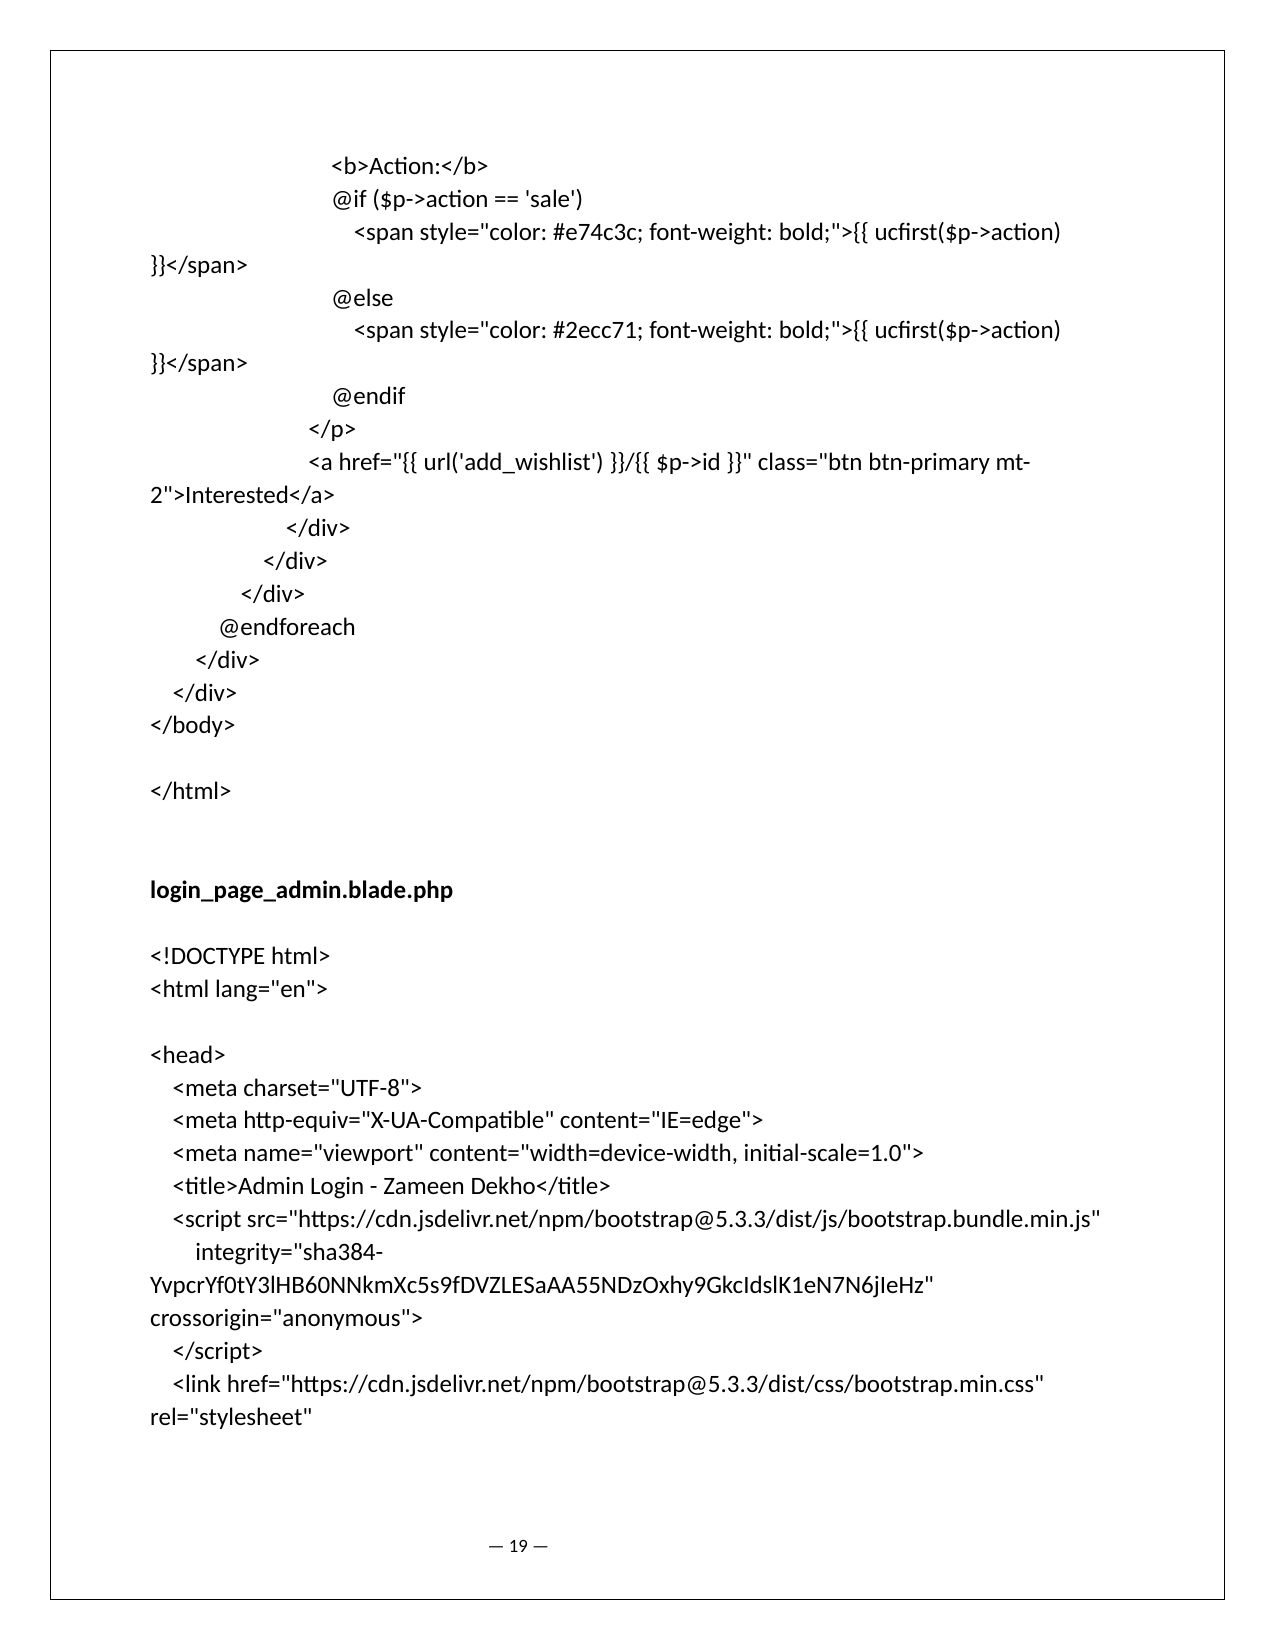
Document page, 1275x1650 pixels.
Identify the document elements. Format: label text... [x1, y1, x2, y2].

list </div> [150, 677, 1125, 707]
list </p> [150, 413, 1125, 444]
list </script> [150, 1335, 1125, 1366]
list <meta http-equiv="X-UA-Compatible" content="IE=edge"> [150, 1104, 1125, 1135]
list login_page_admin.blade.php [150, 874, 1125, 905]
list @endif [150, 380, 1125, 411]
list <link href="https://cdn.jsdelivr.net/npm/bootstrap@5.3.3/dist/css/bootstrap.min.css" rel="stylesheet" [150, 1368, 1125, 1431]
list </div> [150, 512, 1125, 543]
list <script src="https://cdn.jsdelivr.net/npm/bootstrap@5.3.3/dist/js/bootstrap.bundle.min.js" [150, 1203, 1125, 1234]
list </html> [150, 775, 1125, 806]
list <span style="color: #e74c3c; font-weight: bold;">{{ ucfirst($p->action) }}</span> [150, 216, 1125, 279]
list <a href="{{ url('add_wishlist') }}/{{ $p->id }}" class="btn btn-primary mt-2">Interested</a> [150, 446, 1125, 510]
list </div> [150, 644, 1125, 674]
list <html lang="en"> [150, 973, 1125, 1003]
list </div> [150, 578, 1125, 608]
list <span style="color: #2ecc71; font-weight: bold;">{{ ucfirst($p->action) }}</span> [150, 314, 1125, 378]
list @endforeach [150, 611, 1125, 641]
list integrity="sha384-YvpcrYf0tY3lHB60NNkmXc5s9fDVZLESaAA55NDzOxhy9GkcIdslK1eN7N6jIeHz" crossorigin="anonymous"> [150, 1236, 1125, 1333]
list <b>Action:</b> [150, 150, 1125, 181]
list <meta charset="UTF-8"> [150, 1072, 1125, 1102]
list @else [150, 282, 1125, 312]
list <!DOCTYPE html> [150, 940, 1125, 971]
list @if ($p->action == 'sale') [150, 183, 1125, 213]
list </div> [150, 545, 1125, 576]
list <head> [150, 1039, 1125, 1069]
list </body> [150, 709, 1125, 740]
list <meta name="viewport" content="width=device-width, initial-scale=1.0"> [150, 1137, 1125, 1168]
list <title>Admin Login - Zameen Dekho</title> [150, 1170, 1125, 1201]
